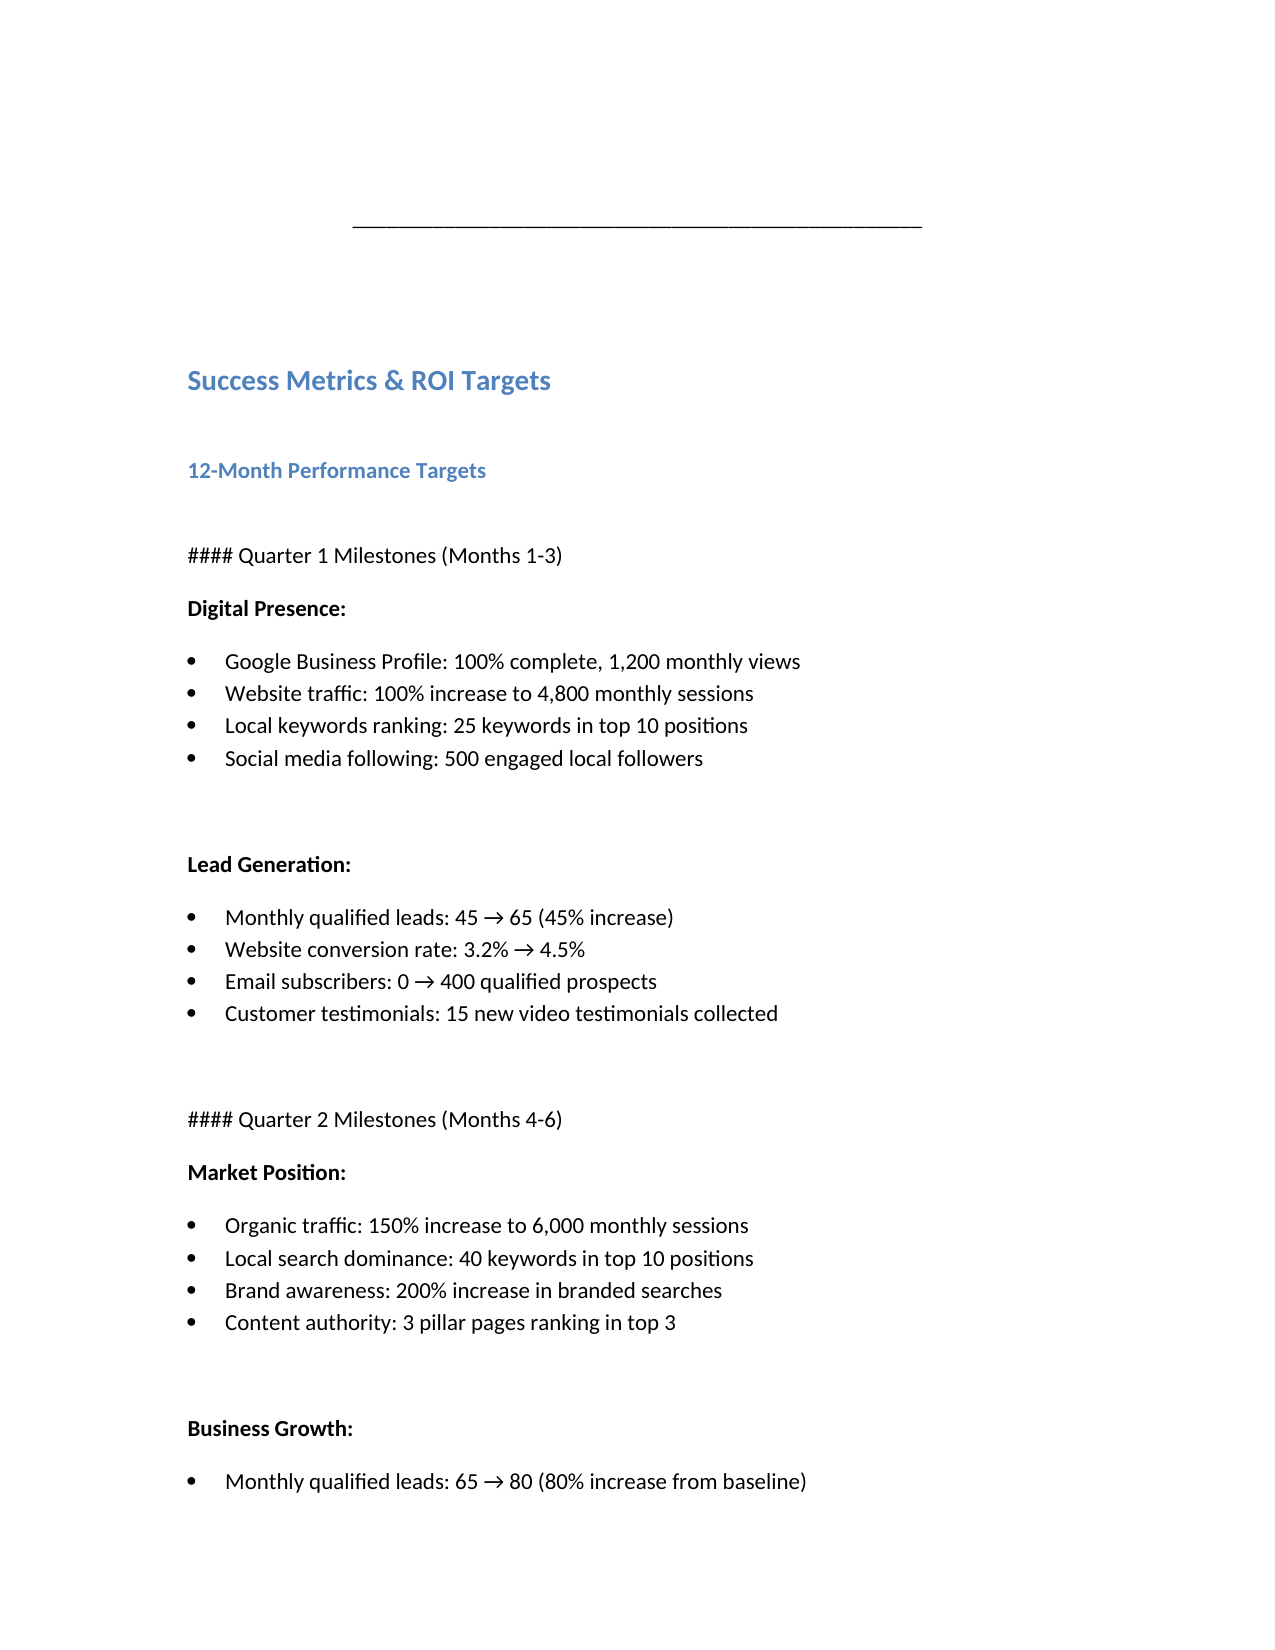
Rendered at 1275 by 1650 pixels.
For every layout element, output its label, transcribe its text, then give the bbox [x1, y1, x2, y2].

list Social media following: 500 engaged local followers [187, 744, 1087, 772]
subtitle 12-Month Performance Targets [187, 456, 1087, 484]
list Organic traffic: 150% increase to 6,000 monthly sessions [187, 1212, 1087, 1239]
text #### Quarter 1 Milestones (Months 1-3) [187, 541, 1087, 569]
list Customer testimonials: 15 new video testimonials collected [187, 999, 1087, 1027]
list Website conversion rate: 3.2% → 4.5% [187, 935, 1087, 963]
list Monthly qualified leads: 45 → 65 (45% increase) [187, 903, 1087, 931]
subtitle Success Metrics & ROI Targets [187, 362, 1087, 398]
list Brand awareness: 200% increase in branded searches [187, 1276, 1087, 1304]
list Google Business Profile: 100% complete, 1,200 monthly views [187, 647, 1087, 675]
list Email subscribers: 0 → 400 qualified prospects [187, 967, 1087, 995]
text Digital Presence: [187, 594, 1087, 622]
text Lead Generation: [187, 850, 1087, 878]
list Local search dominance: 40 keywords in top 10 positions [187, 1244, 1087, 1272]
text Business Growth: [187, 1414, 1087, 1442]
text #### Quarter 2 Milestones (Months 4-6) [187, 1106, 1087, 1133]
list Local keywords ranking: 25 keywords in top 10 positions [187, 712, 1087, 740]
text Market Position: [187, 1158, 1087, 1187]
list Monthly qualified leads: 65 → 80 (80% increase from baseline) [187, 1467, 1087, 1495]
list Website traffic: 100% increase to 4,800 monthly sessions [187, 679, 1087, 707]
text __________________________________________________ [187, 203, 1087, 231]
list Content authority: 3 pillar pages ranking in top 3 [187, 1308, 1087, 1336]
